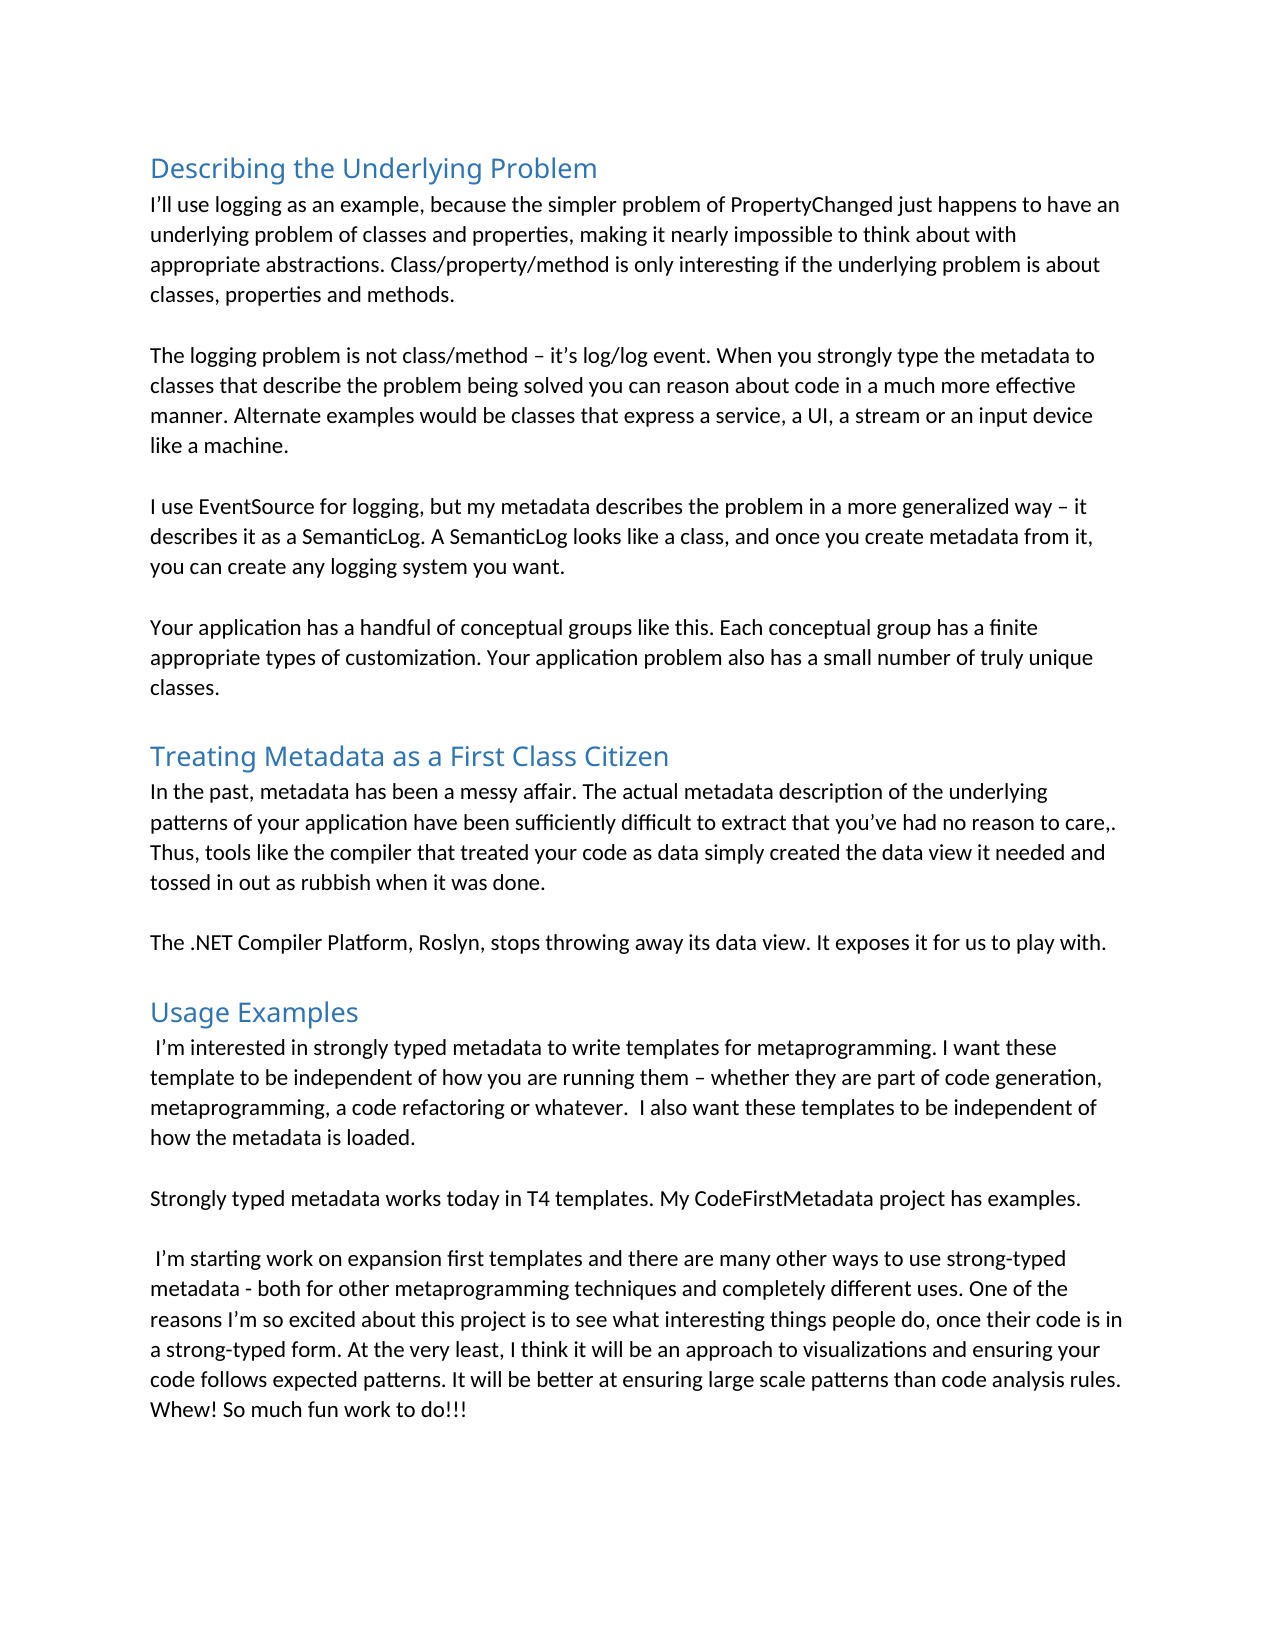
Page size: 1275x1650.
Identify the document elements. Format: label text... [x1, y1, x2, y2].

text The logging problem is not class/method – it’s log/log event. When you strongly type the metadata to classes that describe the problem being solved you can reason about code in a much more effective manner. Alternate examples would be classes that express a service, a UI, a stream or an input device like a machine. [150, 341, 1125, 459]
subtitle Usage Examples [150, 993, 1125, 1030]
text I’ll use logging as an example, because the simpler problem of PropertyChanged just happens to have an underlying problem of classes and properties, making it nearly impossible to think about with appropriate abstractions. Class/property/method is only interesting if the underlying problem is about classes, properties and methods. [150, 190, 1125, 308]
text I’m interested in strongly typed metadata to write templates for metaprogramming. I want these template to be independent of how you are running them – whether they are part of code generation, metaprogramming, a code refactoring or whatever. I also want these templates to be independent of how the metadata is loaded. [150, 1033, 1125, 1152]
text In the past, metadata has been a messy affair. The actual metadata description of the underlying patterns of your application have been sufficiently difficult to extract that you’ve had no reason to care,. Thus, tools like the compiler that treated your code as data simply created the data view it needed and tossed in out as rubbish when it was done. [150, 777, 1125, 896]
text Your application has a handful of conceptual groups like this. Each conceptual group has a finite appropriate types of customization. Your application problem also has a small number of truly unique classes. [150, 613, 1125, 701]
subtitle Describing the Underlying Problem [150, 150, 1125, 187]
text I use EventSource for logging, but my metadata describes the problem in a more generalized way – it describes it as a SemanticLog. A SemanticLog looks like a class, and once you create metadata from it, you can create any logging system you want. [150, 492, 1125, 580]
text The .NET Compiler Platform, Roslyn, stops throwing away its data view. It exposes it for us to play with. [150, 928, 1125, 957]
subtitle Treating Metadata as a First Class Citizen [150, 738, 1125, 774]
text Strongly typed metadata works today in T4 templates. My CodeFirstMetadata project has examples. [150, 1184, 1125, 1212]
text I’m starting work on expansion first templates and there are many other ways to use strong-typed metadata - both for other metaprogramming techniques and completely different uses. One of the reasons I’m so excited about this project is to see what interesting things people do, once their code is in a strong-typed form. At the very least, I think it will be an approach to visualizations and ensuring your code follows expected patterns. It will be better at ensuring large scale patterns than code analysis rules. Whew! So much fun work to do!!! [150, 1244, 1125, 1423]
